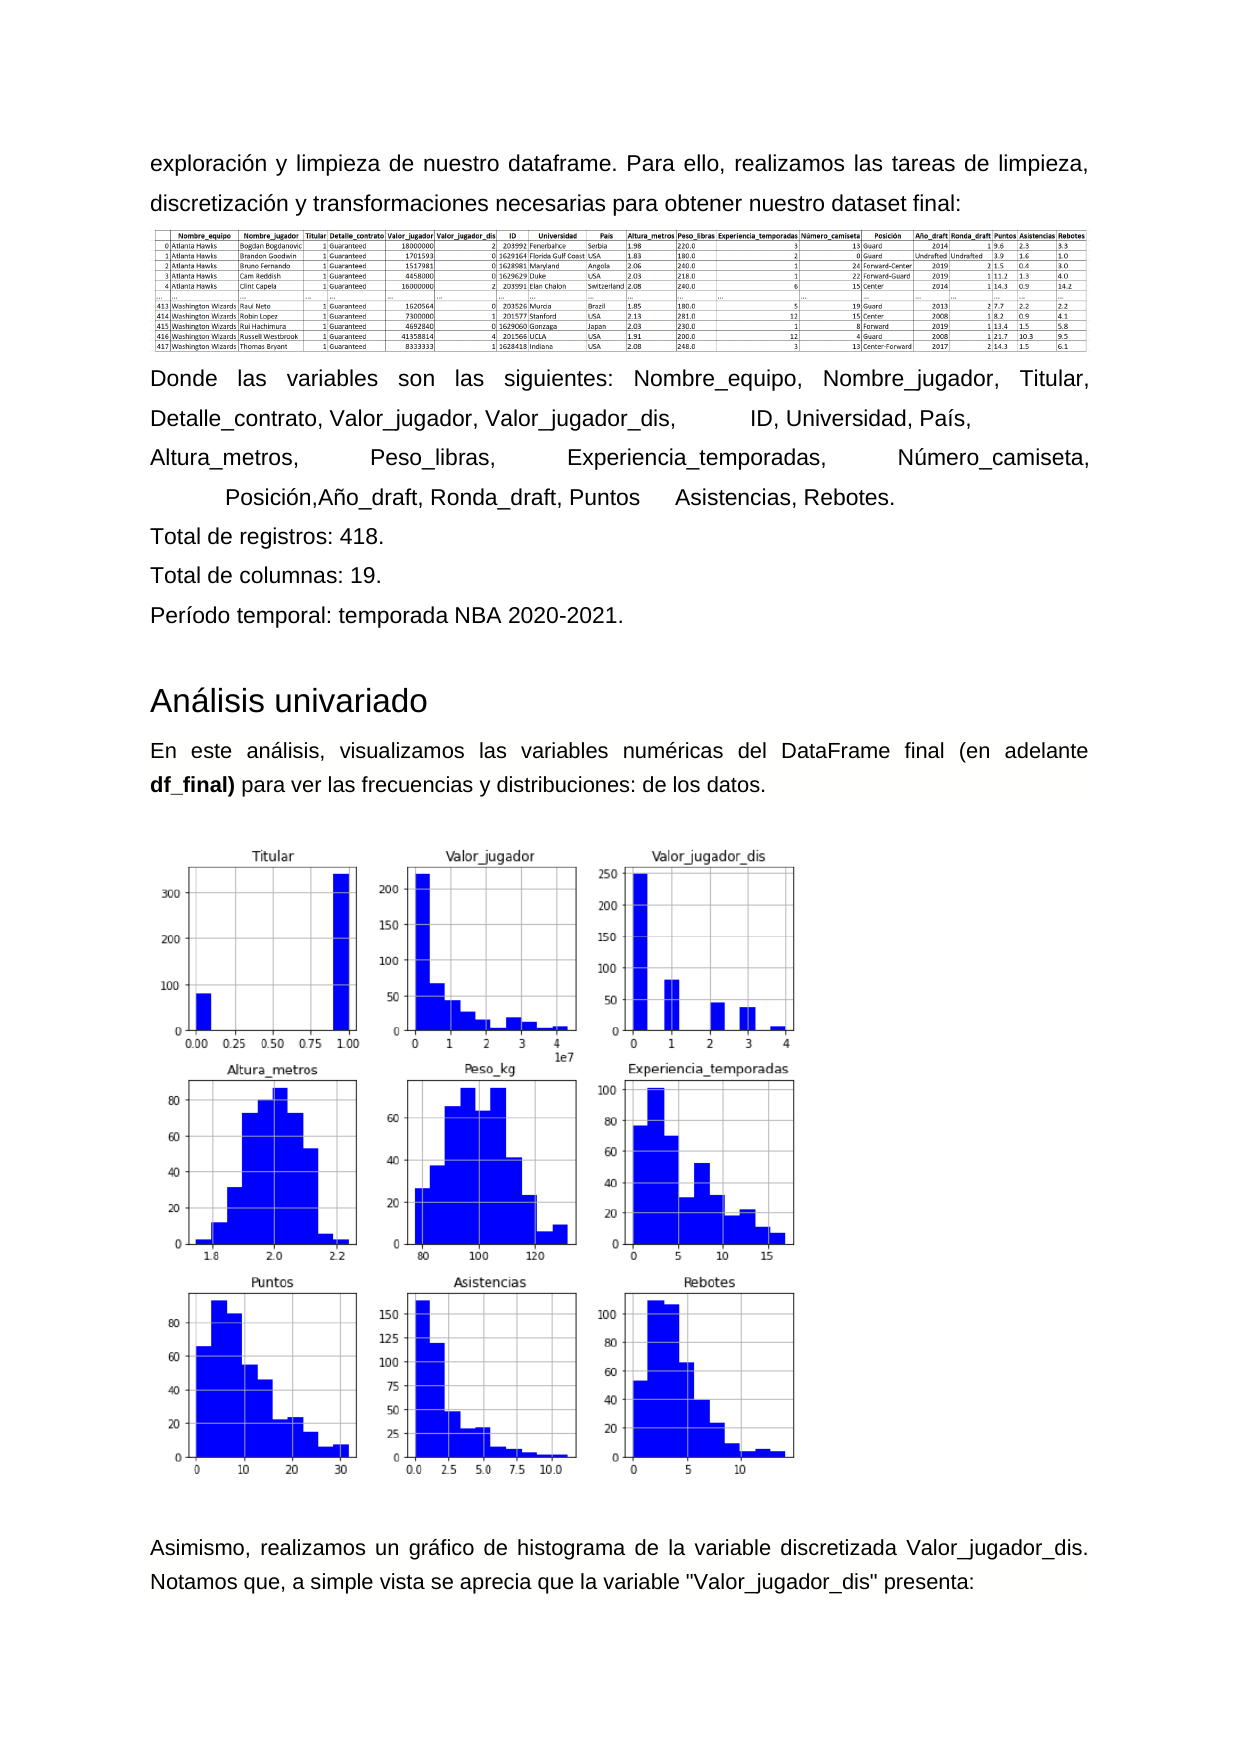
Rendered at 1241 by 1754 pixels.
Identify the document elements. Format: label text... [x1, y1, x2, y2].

text En este análisis, visualizamos las variables numéricas del DataFrame final (en adelante df_final) para ver las frecuencias y distribuciones: de los datos. [150, 738, 1090, 798]
text Total de columnas: 19. [150, 562, 1090, 589]
text Donde las variables son las siguientes: Nombre_equipo, Nombre_jugador, Titular, Detalle_contrato, Valor_jugador, Valor_jugador_dis, ID, Universidad, País, Altura_metros, Peso_libras, Experiencia_temporadas, Número_camiseta, Posición,Año_draft, Ronda_draft, Puntos Asistencias, Rebotes. [150, 365, 1090, 510]
text Asimismo, realizamos un gráfico de histograma de la variable discretizada Valor_jugador_dis. Notamos que, a simple vista se aprecia que la variable "Valor_jugador_dis" presenta: [150, 1535, 1090, 1594]
text Análisis univariado [150, 681, 1090, 719]
picture [150, 845, 804, 1483]
text Período temporal: temporada NBA 2020-2021. [150, 602, 1090, 628]
picture [150, 228, 1091, 352]
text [150, 150, 1090, 216]
text Total de registros: 418. [150, 523, 1090, 549]
